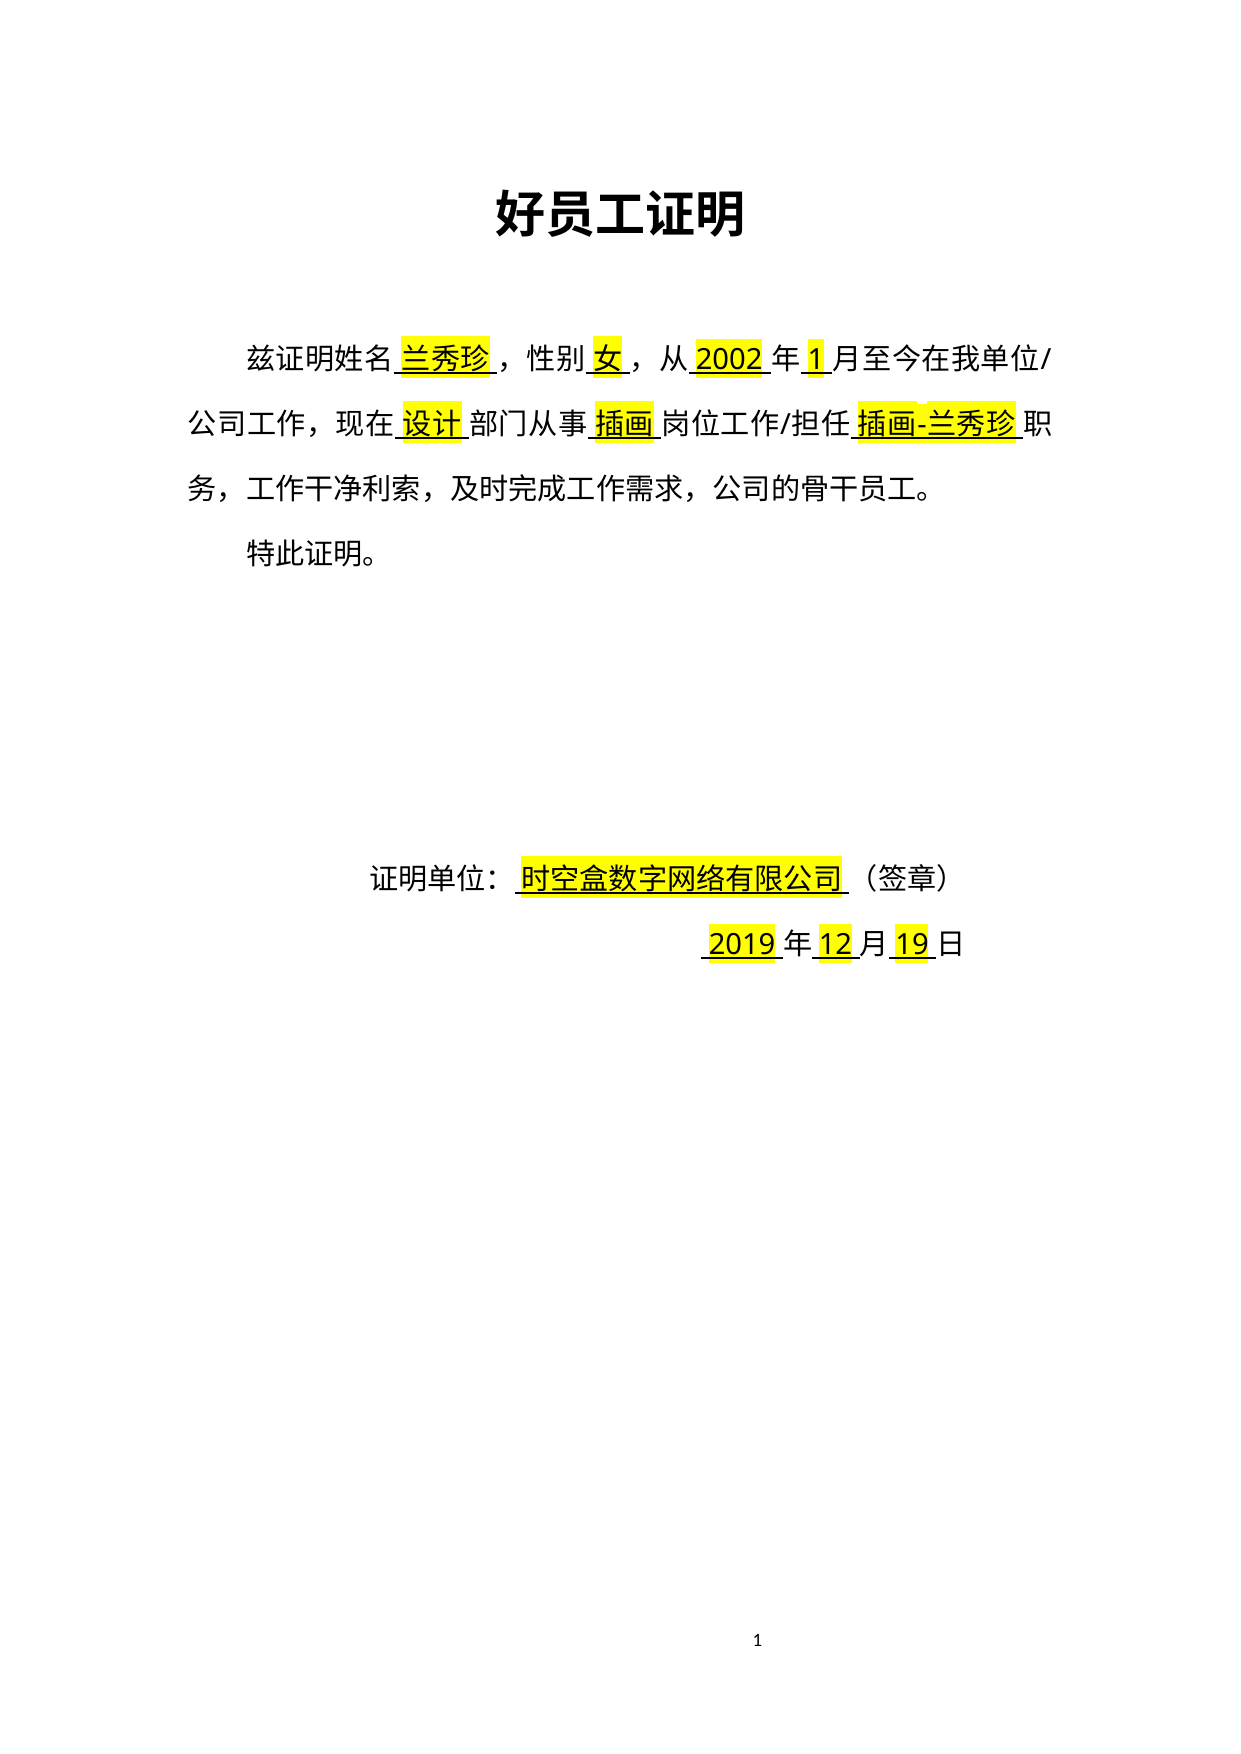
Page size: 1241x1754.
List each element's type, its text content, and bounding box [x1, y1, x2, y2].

text 兹证明姓名 兰秀珍 ，性别 女 ，从 2002 年 1 月至今在我单位/公司工作，现在 设计 部门从事 插画 岗位工作/担任 插画-兰秀珍 职务，工作干净利索，及时完成工作需求，公司的骨干员工。 [187, 324, 1053, 519]
text 好员工证明 [187, 162, 1053, 259]
text 2019 年 12 月 19 日 [187, 909, 965, 974]
text 证明单位： 时空盒数字网络有限公司 （签章） [187, 844, 965, 909]
text 特此证明。 [187, 519, 1053, 584]
